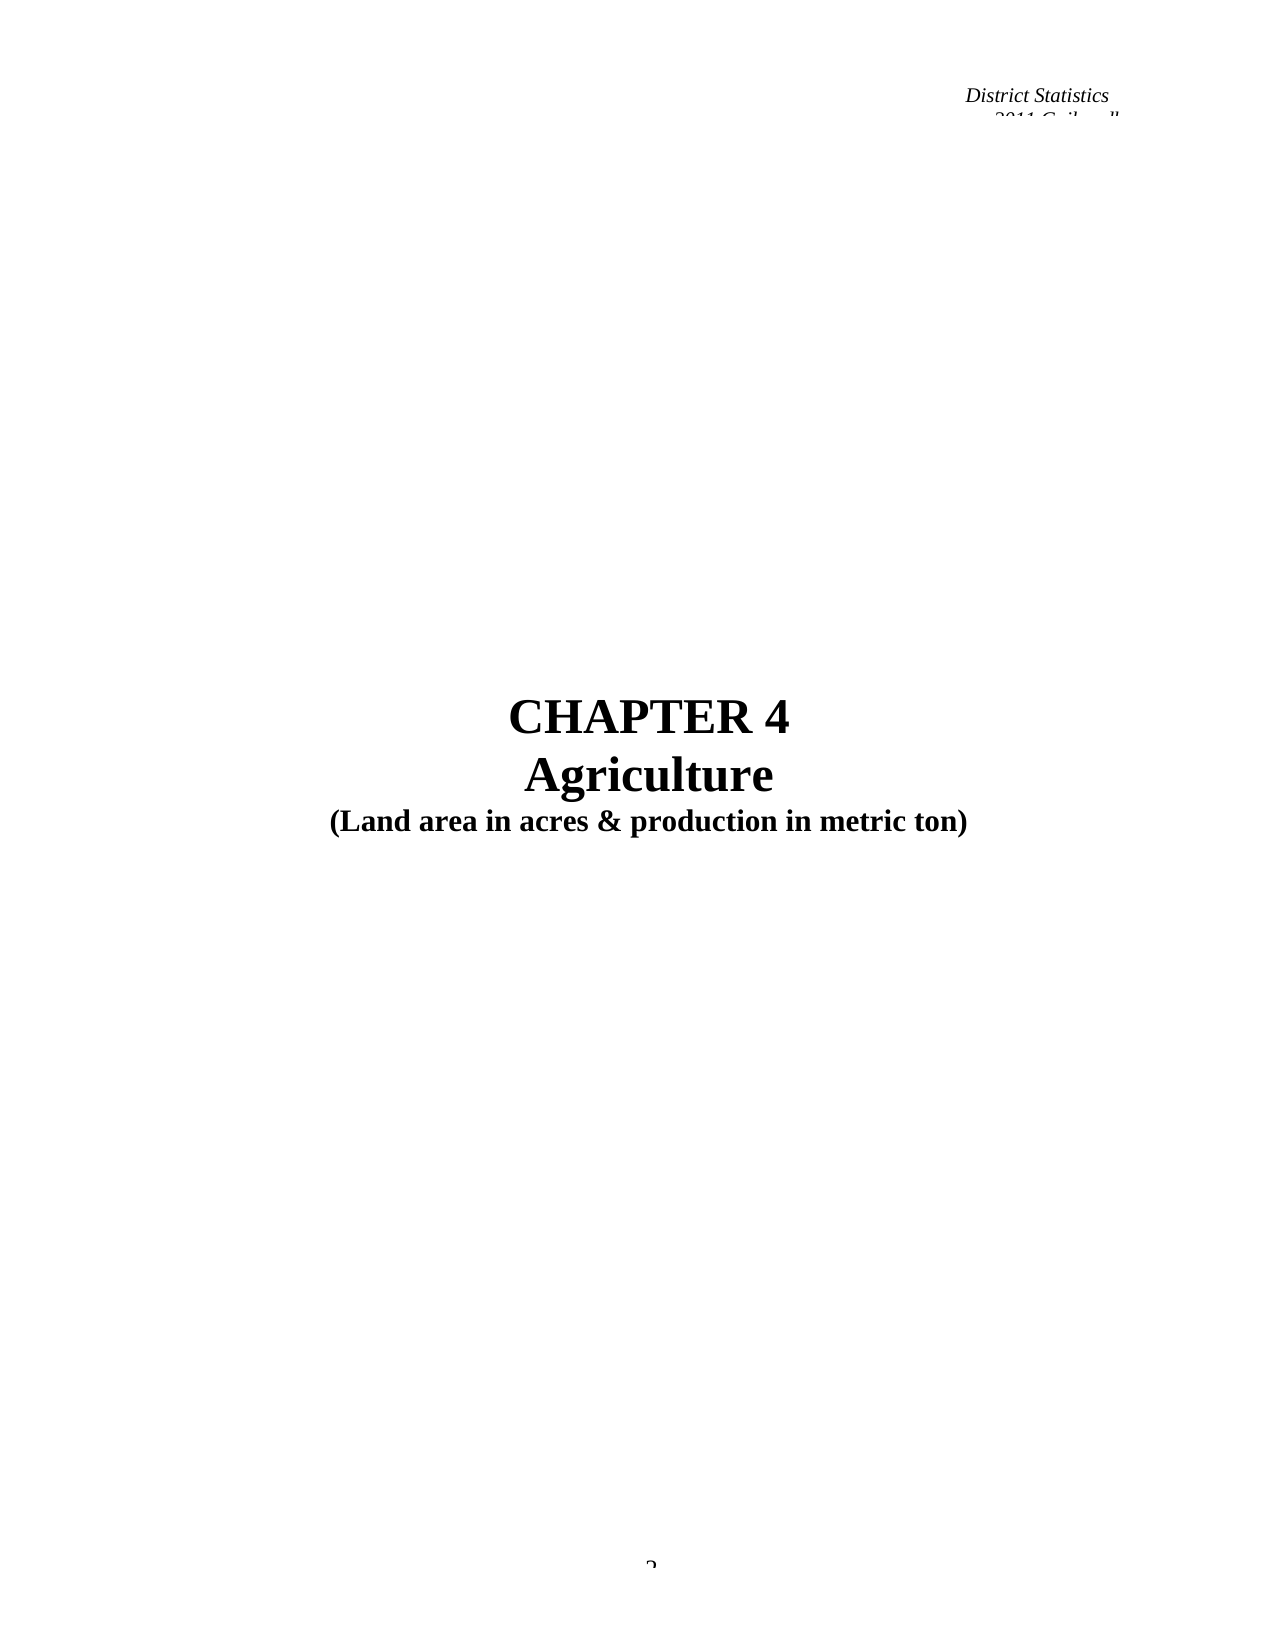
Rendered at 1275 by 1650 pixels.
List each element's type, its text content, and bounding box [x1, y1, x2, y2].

subtitle CHAPTER 4 [198, 687, 1100, 745]
text Agriculture [198, 745, 1100, 802]
subtitle (Land area in acres & production in metric ton) [198, 802, 1100, 838]
